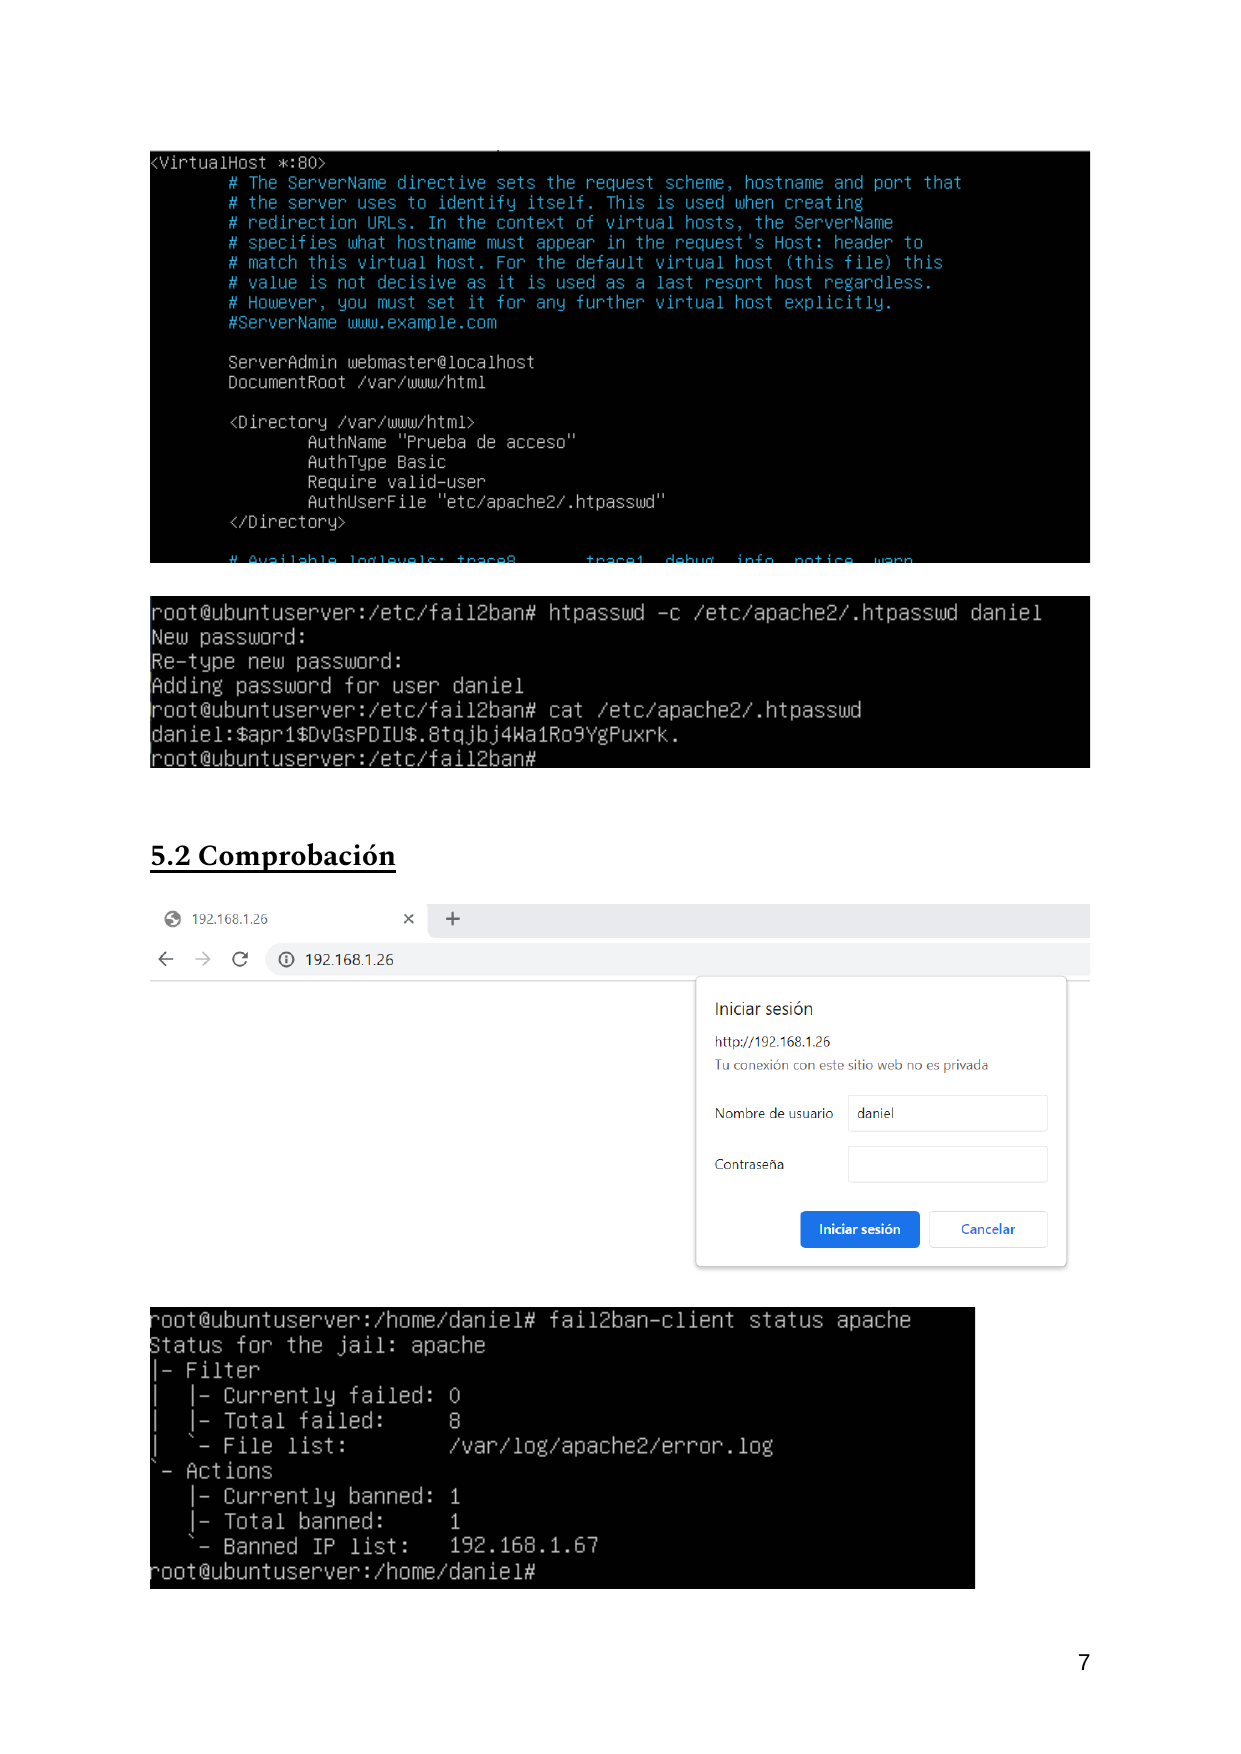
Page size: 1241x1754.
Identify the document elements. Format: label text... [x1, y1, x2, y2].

picture [150, 1307, 976, 1589]
picture [150, 596, 1091, 768]
subtitle 5.2 Comprobación [150, 835, 1090, 879]
picture [150, 150, 1091, 563]
picture [150, 904, 1091, 1273]
